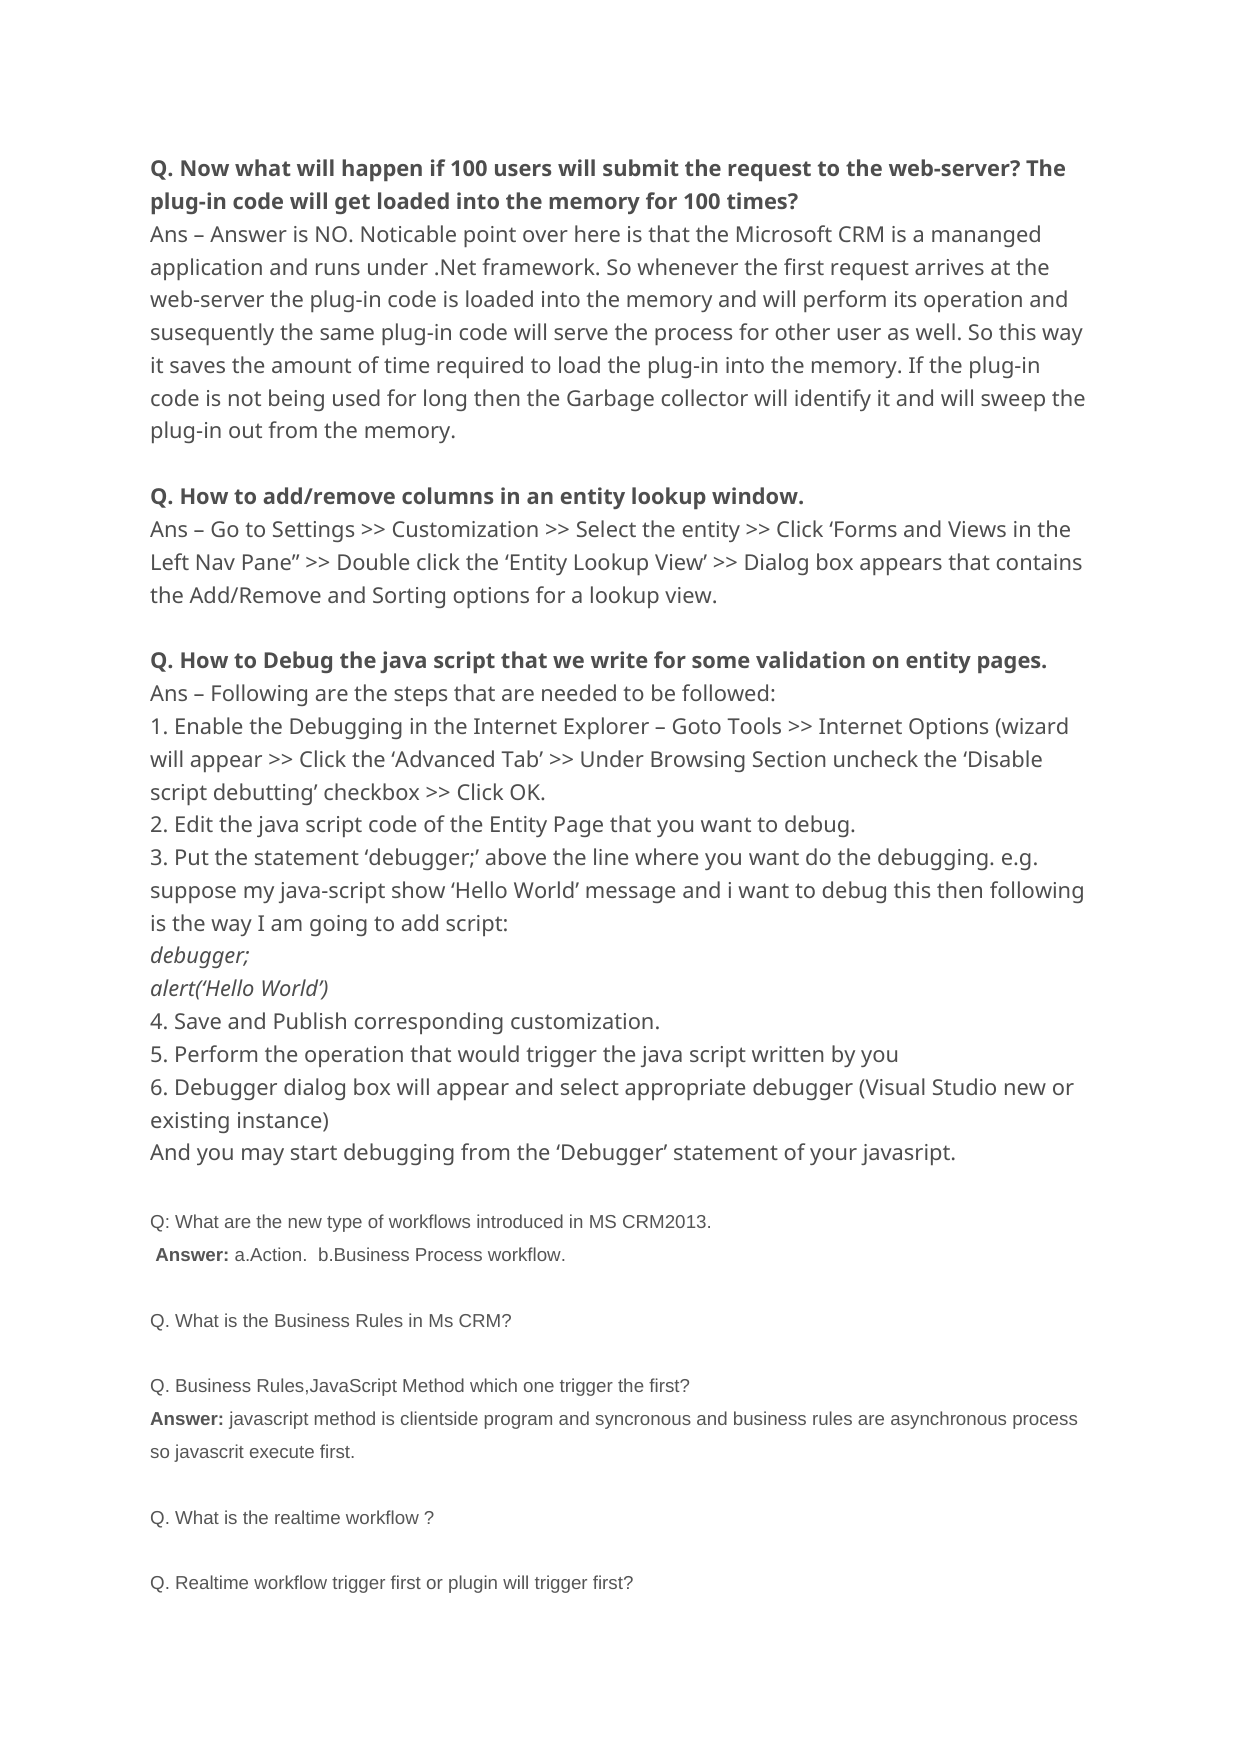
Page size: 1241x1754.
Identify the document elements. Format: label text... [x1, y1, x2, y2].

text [150, 1200, 1090, 1594]
text Q. Now what will happen if 100 users will submit the request to the web-server? The plug-in code will get loaded into the memory for 100 times? Ans – Answer is NO. Noticable point over here is that the Microsoft CRM is a mananged application and runs under .Net framework. So whenever the first request arrives at the web-server the plug-in code is loaded into the memory and will perform its operation and susequently the same plug-in code will serve the process for other user as well. So this way it saves the amount of time required to load the plug-in into the memory. If the plug-in code is not being used for long then the Garbage collector will identify it and will sweep the plug-in out from the memory. [150, 150, 1090, 478]
text Q. How to Debug the java script that we write for some validation on entity pages. Ans – Following are the steps that are needed to be followed: 1. Enable the Debugging in the Internet Explorer – Goto Tools >> Internet Options (wizard will appear >> Click the ‘Advanced Tab’ >> Under Browsing Section uncheck the ‘Disable script debutting’ checkbox >> Click OK. 2. Edit the java script code of the Entity Page that you want to debug. 3. Put the statement ‘debugger;’ above the line where you want do the debugging. e.g. suppose my java-script show ‘Hello World’ message and i want to debug this then following is the way I am going to add script: debugger; alert(‘Hello World’) 4. Save and Publish corresponding customization. 5. Perform the operation that would trigger the java script written by you 6. Debugger dialog box will appear and select appropriate debugger (Visual Studio new or existing instance) And you may start debugging from the ‘Debugger’ statement of your javasript. [150, 642, 1090, 1167]
text Q. How to add/remove columns in an entity lookup window. Ans – Go to Settings >> Customization >> Select the entity >> Click ‘Forms and Views in the Left Nav Pane” >> Double click the ‘Entity Lookup View’ >> Dialog box appears that contains the Add/Remove and Sorting options for a lookup view. [150, 478, 1090, 642]
